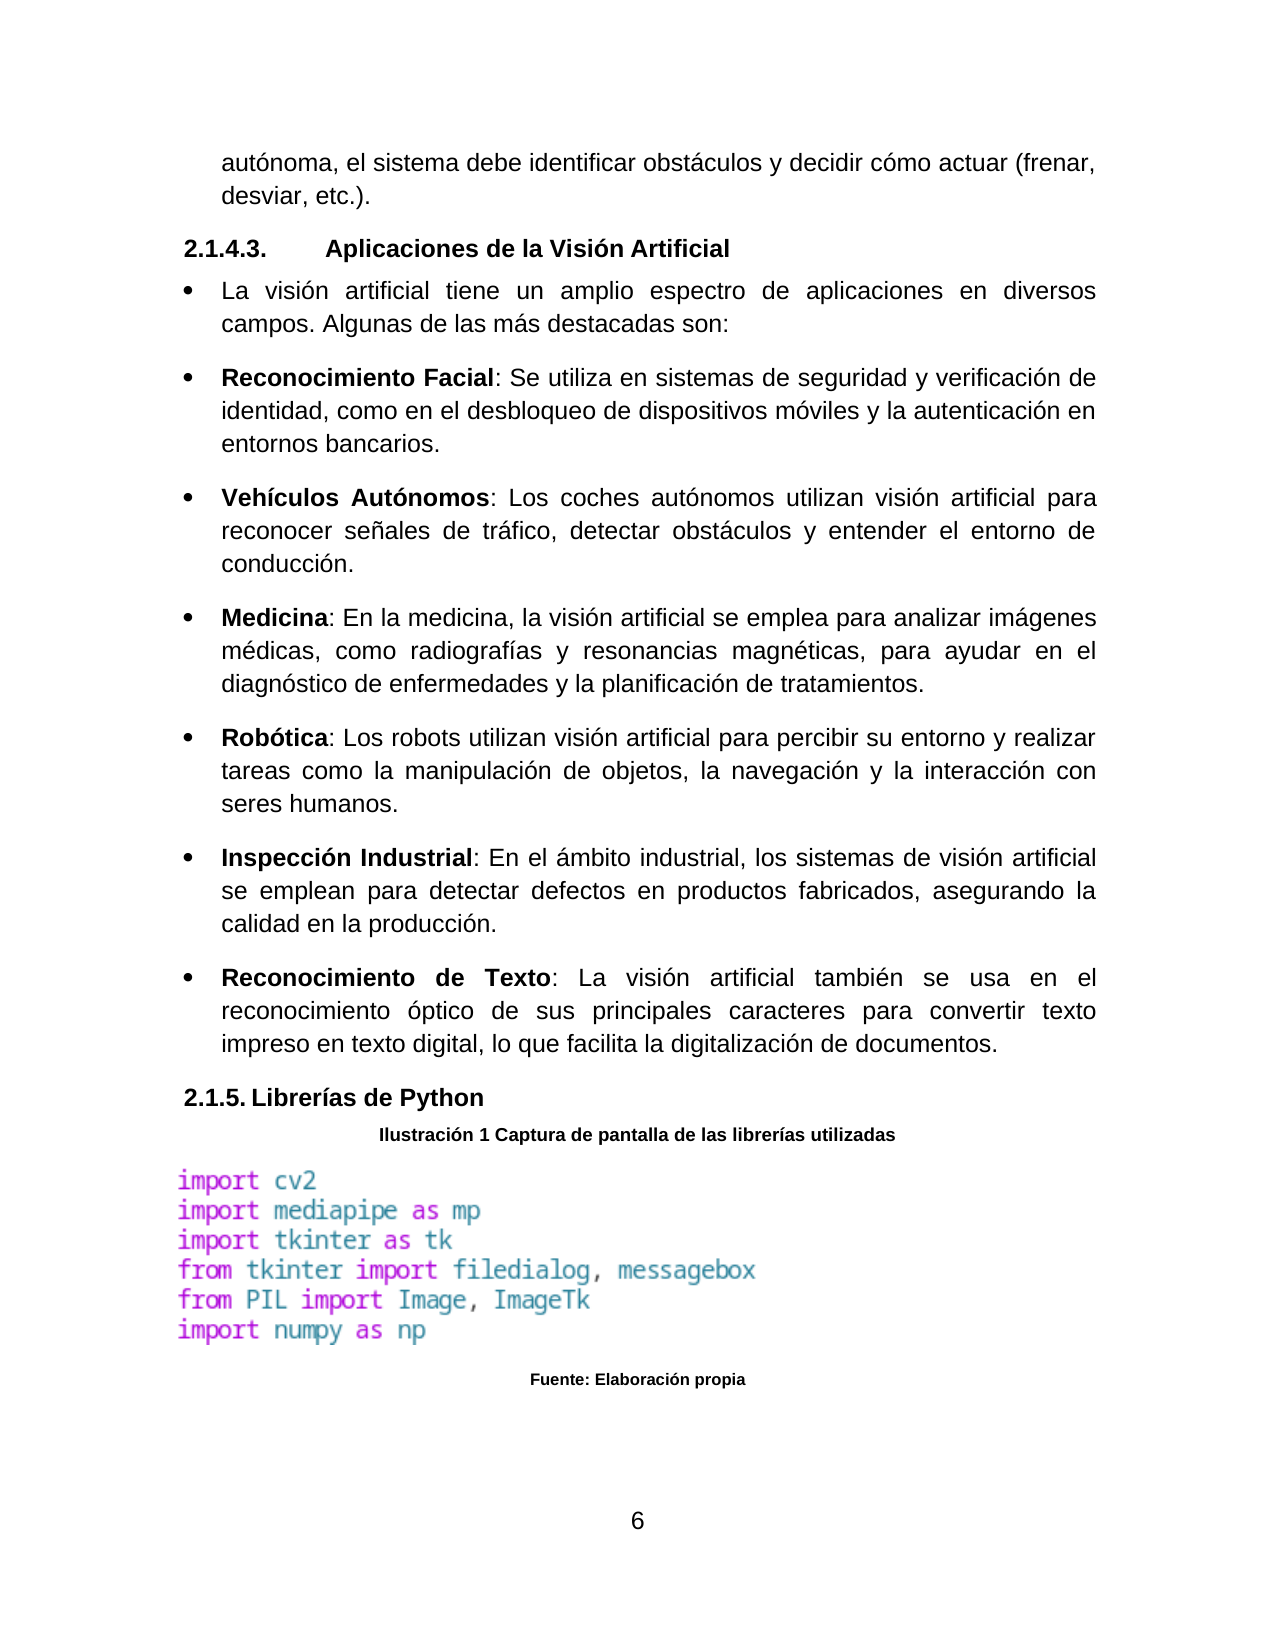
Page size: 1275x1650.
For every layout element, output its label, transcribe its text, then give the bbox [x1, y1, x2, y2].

list Medicina: En la medicina, la visión artificial se emplea para analizar imágenes médicas, como radiografías y resonancias magnéticas, para ayudar en el diagnóstico de enfermedades y la planificación de tratamientos. [183, 603, 1098, 698]
subtitle Aplicaciones de la Visión Artificial [183, 234, 1098, 263]
text Ilustración 1 Captura de pantalla de las librerías utilizadas [177, 1124, 1098, 1146]
list Robótica: Los robots utilizan visión artificial para percibir su entorno y realizar tareas como la manipulación de objetos, la navegación y la interacción con seres humanos. [183, 723, 1098, 818]
list Reconocimiento de Texto: La visión artificial también se usa en el reconocimiento óptico de sus principales caracteres para convertir texto impreso en texto digital, lo que facilita la digitalización de documentos. [183, 963, 1098, 1058]
list Vehículos Autónomos: Los coches autónomos utilizan visión artificial para reconocer señales de tráfico, detectar obstáculos y entender el entorno de conducción. [183, 483, 1098, 578]
list Reconocimiento Facial: Se utiliza en sistemas de seguridad y verificación de identidad, como en el desbloqueo de dispositivos móviles y la autenticación en entornos bancarios. [183, 363, 1098, 458]
text Fuente: Elaboración propia [177, 1369, 1098, 1388]
list Inspección Industrial: En el ámbito industrial, los sistemas de visión artificial se emplean para detectar defectos en productos fabricados, asegurando la calidad en la producción. [183, 843, 1098, 938]
list La visión artificial tiene un amplio espectro de aplicaciones en diversos campos. Algunas de las más destacadas son: [183, 276, 1098, 338]
subtitle Librerías de Python [184, 1083, 1098, 1111]
